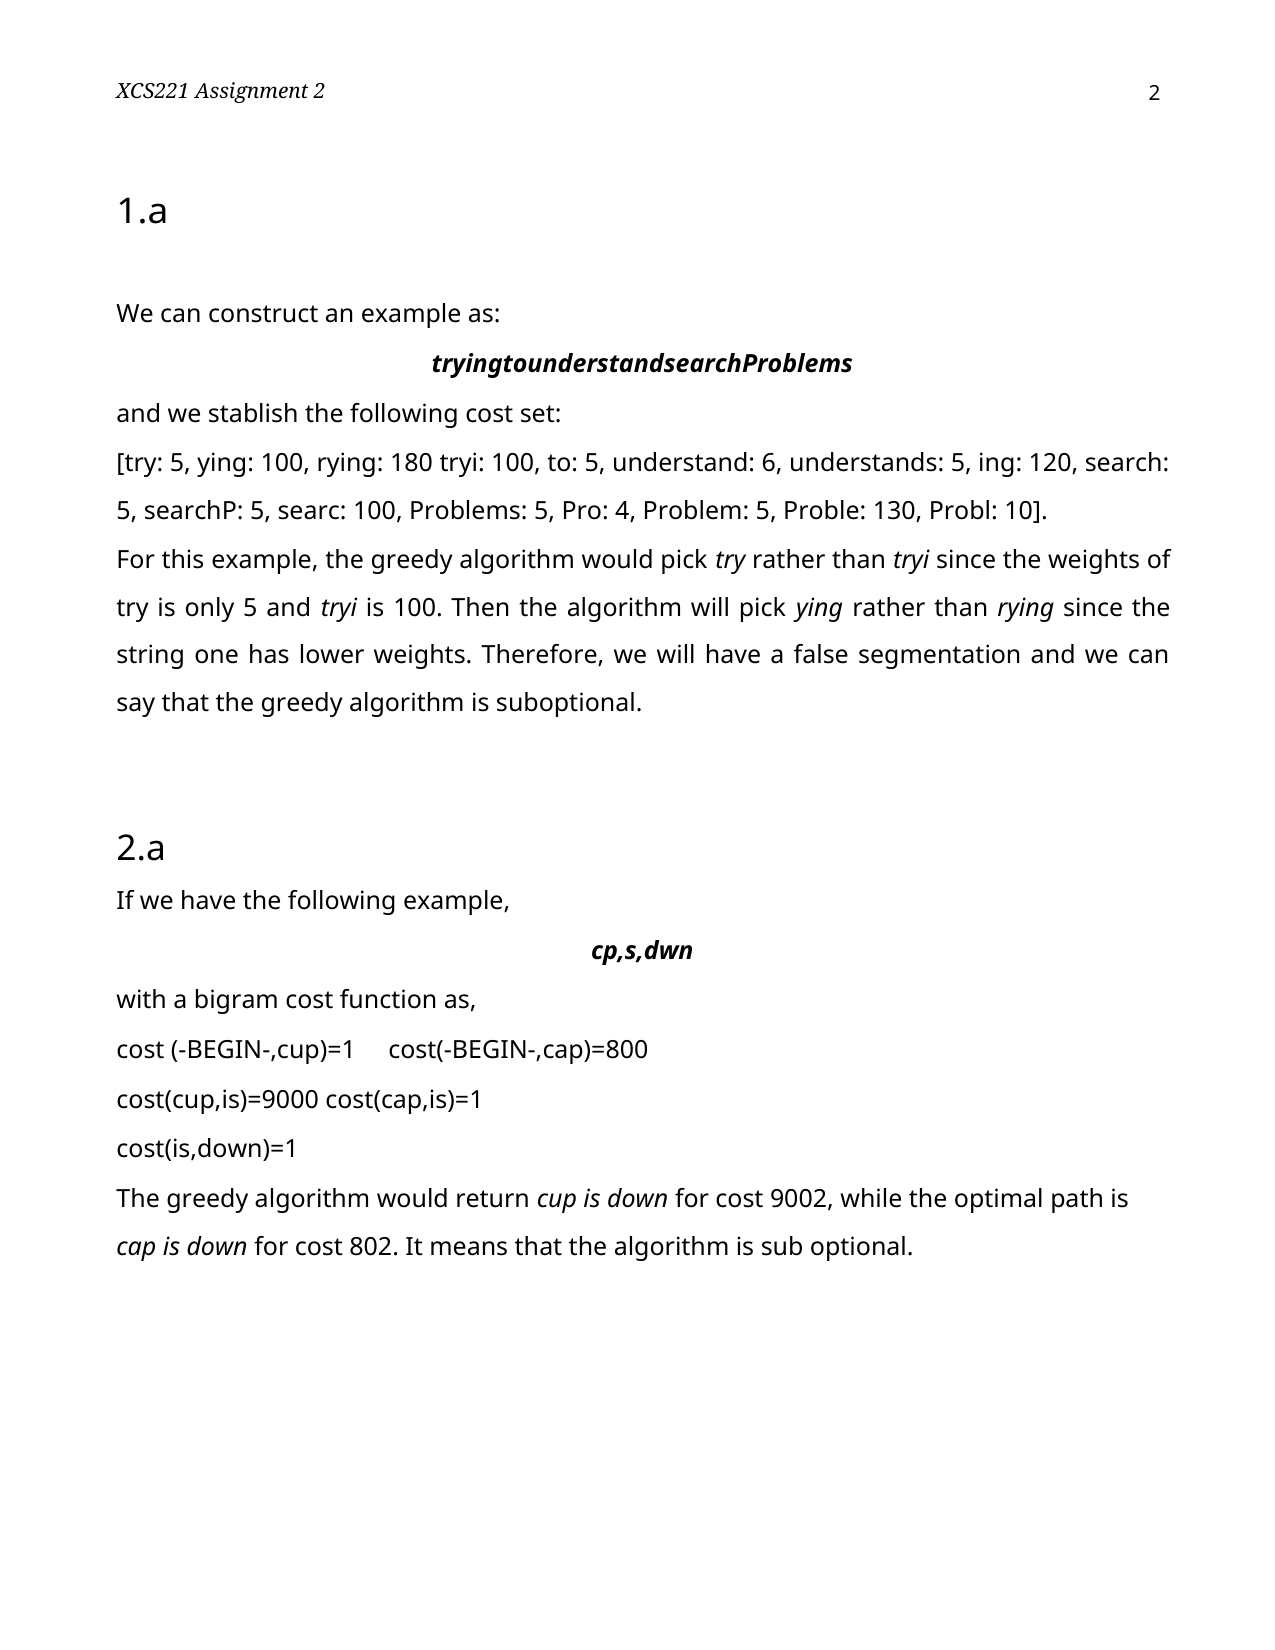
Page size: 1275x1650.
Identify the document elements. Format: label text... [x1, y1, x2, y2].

text [try: 5, ying: 100, rying: 180 tryi: 100, to: 5, understand: 6, understands: 5, ing: 120, search: 5, searchP: 5, searc: 100, Problems: 5, Pro: 4, Problem: 5, Proble: 130, Probl: 10]. [116, 433, 1171, 529]
text 2.a [116, 821, 1171, 870]
text We can construct an example as: [116, 285, 1171, 332]
text cost(is,down)=1 [116, 1120, 1171, 1167]
text and we stablish the following cost set: [116, 384, 1171, 432]
text If we have the following example, [116, 872, 1171, 919]
text For this example, the greedy algorithm would pick try rather than tryi since the weights of try is only 5 and tryi is 100. Then the algorithm will pick ying rather than rying since the string one has lower weights. Therefore, we will have a false segmentation and we can say that the greedy algorithm is suboptional. [116, 531, 1171, 721]
text cost(cup,is)=9000 cost(cap,is)=1 [116, 1070, 1171, 1118]
text with a bigram cost function as, [116, 971, 1171, 1018]
text tryingtounderstandsearchProblems [116, 334, 1171, 382]
text cost (-BEGIN-,cup)=1 cost(-BEGIN-,cap)=800 [116, 1021, 1171, 1068]
text The greedy algorithm would return cup is down for cost 9002, while the optimal path is cap is down for cost 802. It means that the algorithm is sub optional. [116, 1169, 1171, 1264]
text cp,s,dwn [116, 921, 1171, 969]
text 1.a [116, 186, 1171, 233]
